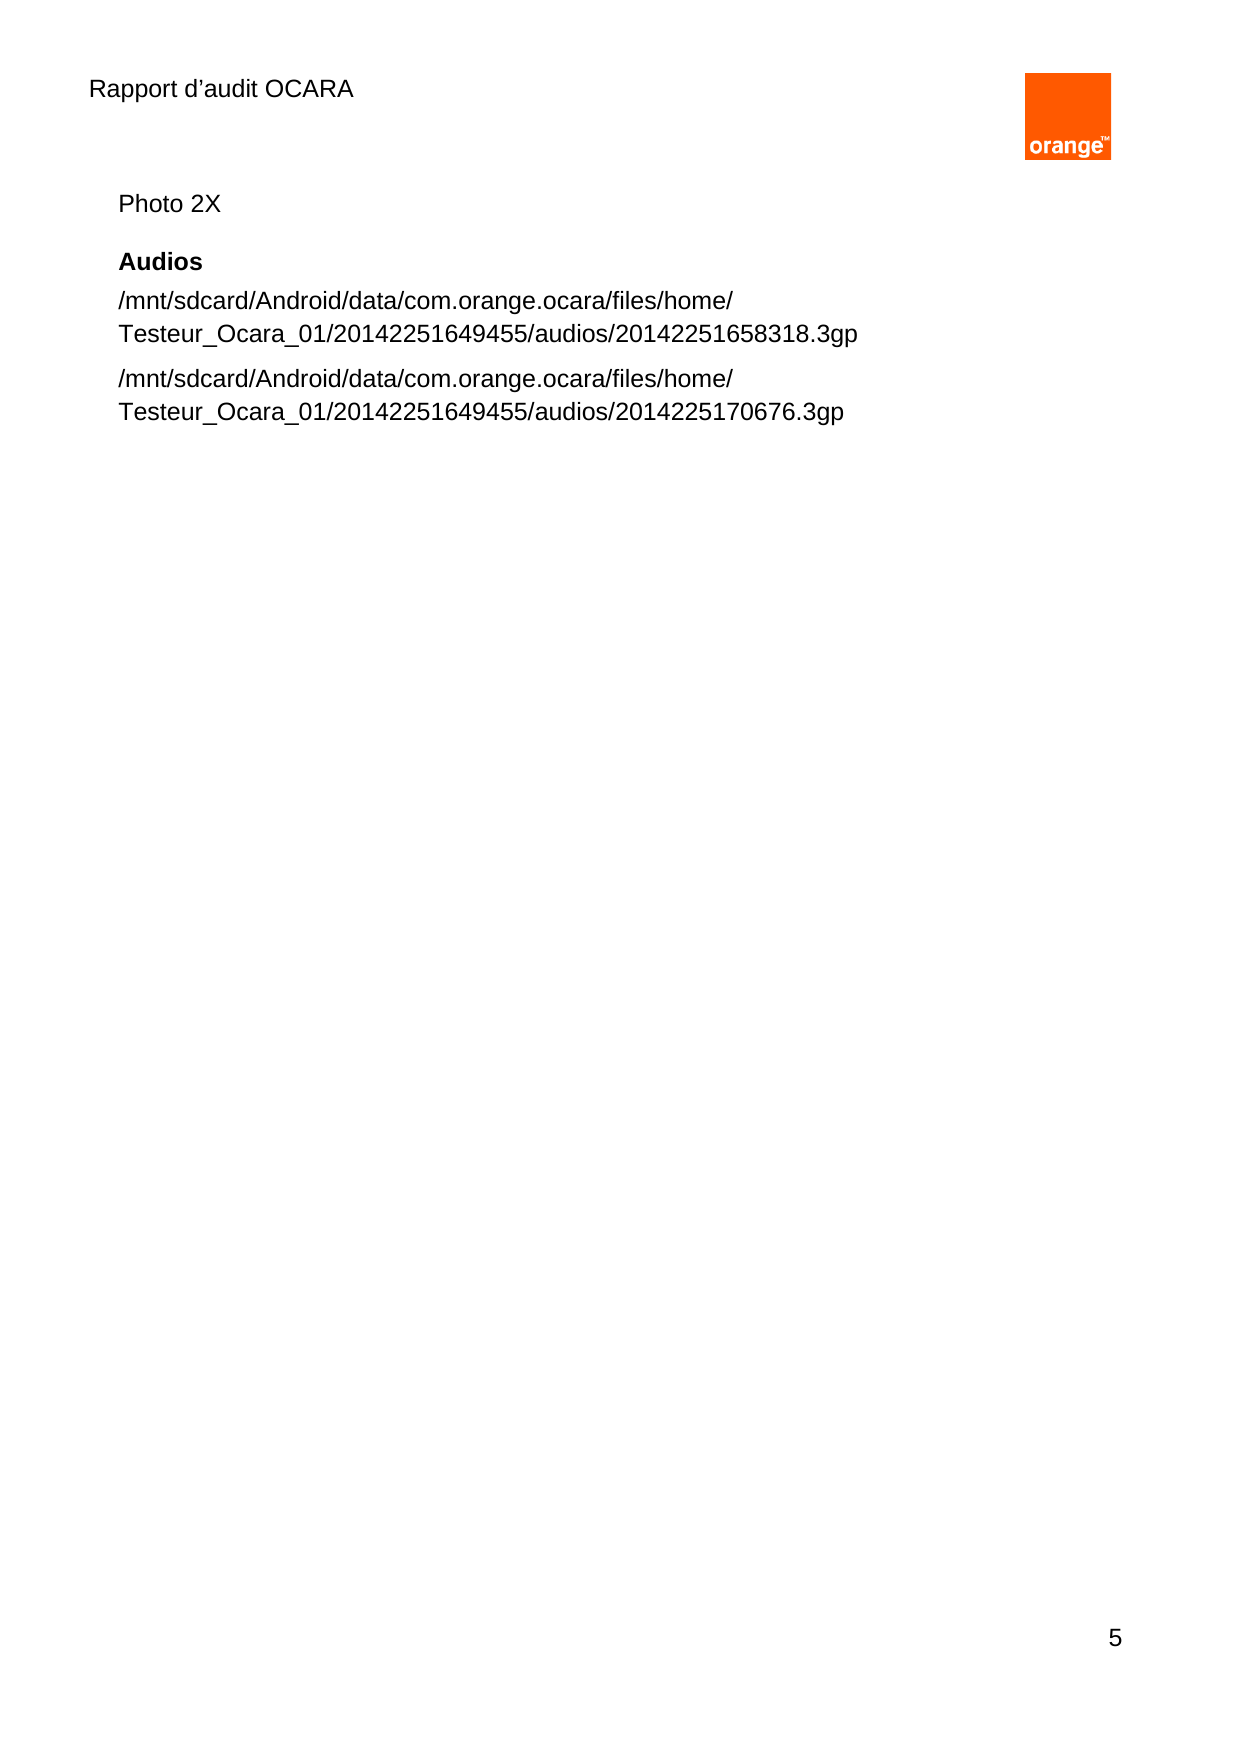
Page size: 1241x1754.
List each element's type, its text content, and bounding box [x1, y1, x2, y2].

title Audios [118, 247, 1122, 275]
picture [1025, 73, 1112, 160]
text /mnt/sdcard/Android/data/com.orange.ocara/files/home/Testeur_Ocara_01/20142251649455/audios/2014225170676.3gp [118, 364, 1122, 426]
text /mnt/sdcard/Android/data/com.orange.ocara/files/home/Testeur_Ocara_01/20142251649455/audios/20142251658318.3gp [118, 286, 1122, 348]
